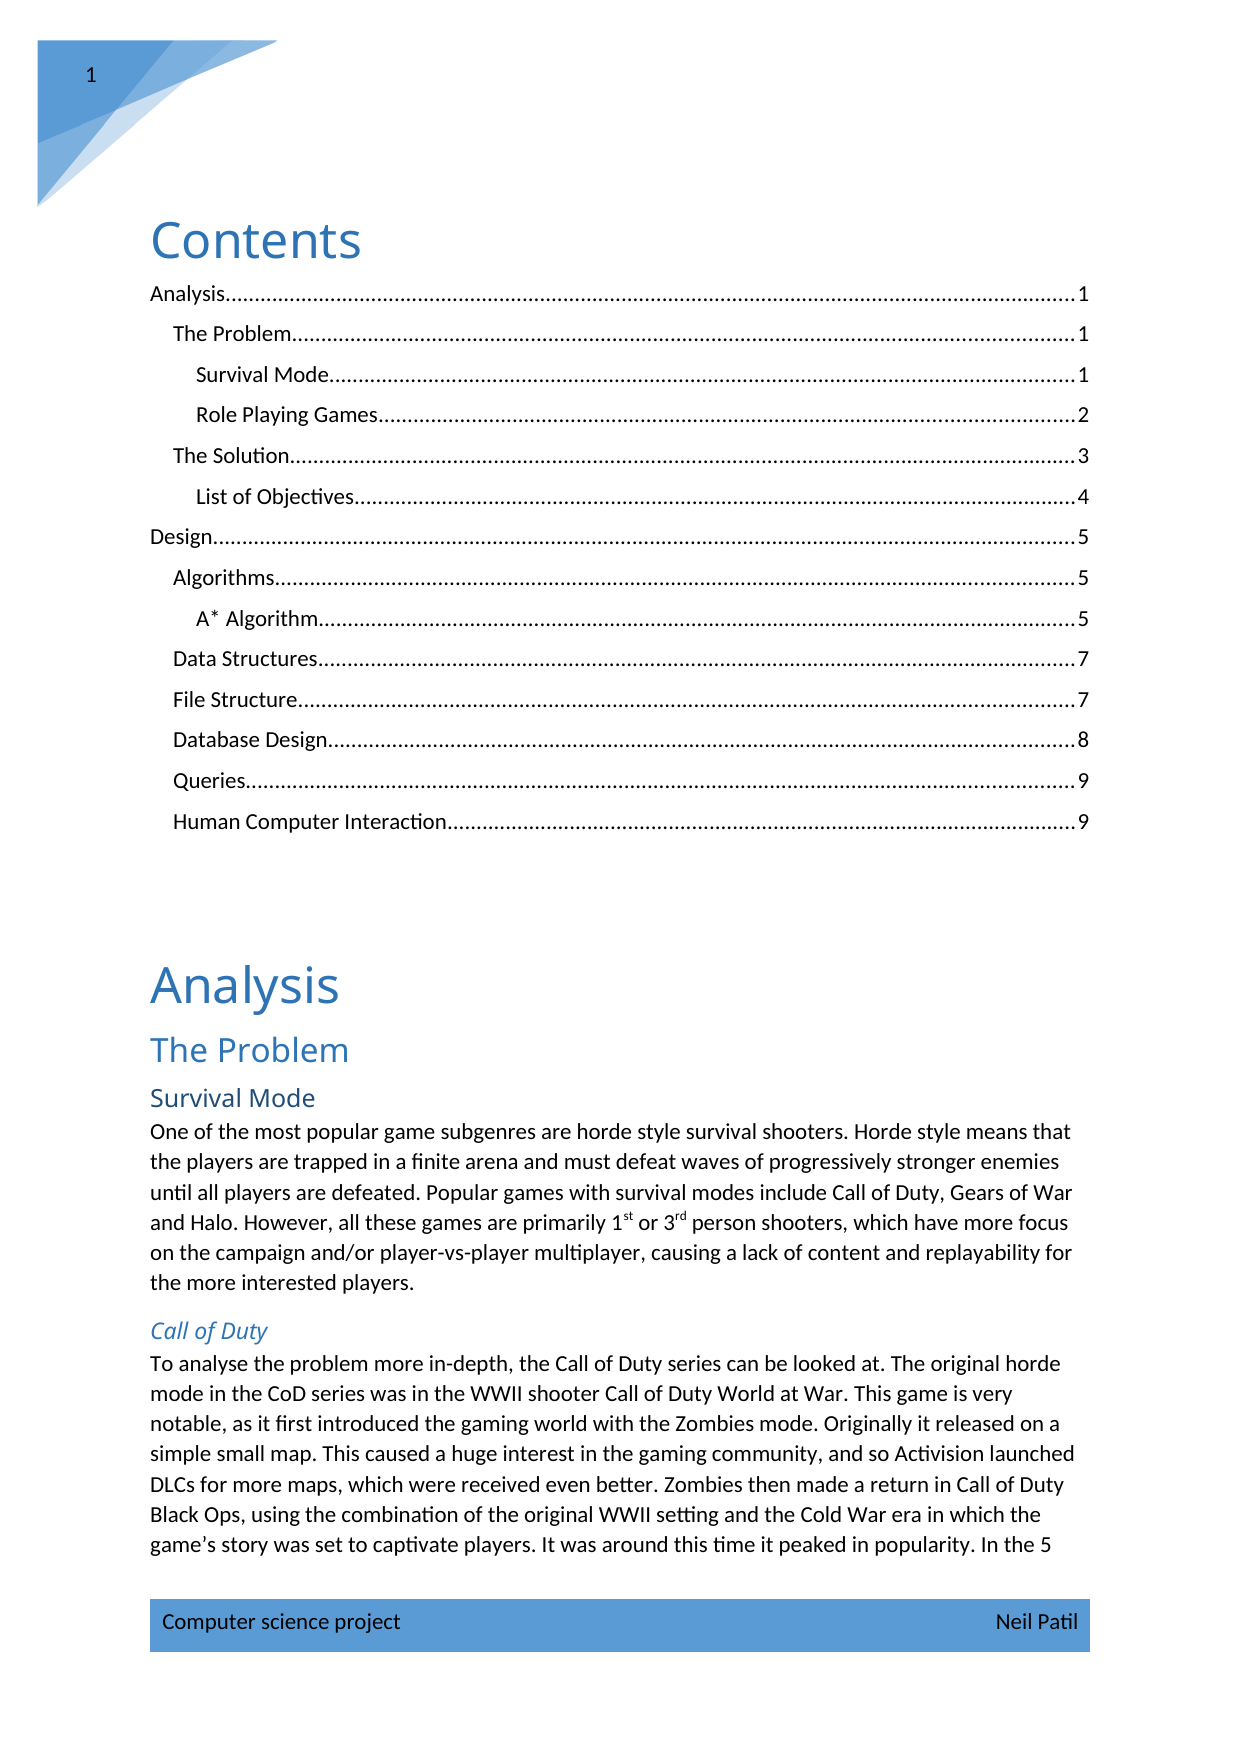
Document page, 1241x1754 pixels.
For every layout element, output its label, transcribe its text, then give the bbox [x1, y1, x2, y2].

subtitle The Problem [150, 1027, 1090, 1073]
subtitle Call of Duty [150, 1315, 1090, 1346]
text One of the most popular game subgenres are horde style survival shooters. Horde style means that the players are trapped in a finite arena and must defeat waves of progressively stronger enemies until all players are defeated. Popular games with survival modes include Call of Duty, Gears of War and Halo. However, all these games are primarily 1st or 3rd person shooters, which have more focus on the campaign and/or player-vs-player multiplayer, causing a lack of content and replayability for the more interested players. [150, 1117, 1090, 1296]
picture [37, 40, 279, 209]
subtitle Survival Mode [150, 1080, 1090, 1114]
subtitle Analysis [150, 949, 1090, 1018]
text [150, 1349, 1090, 1558]
